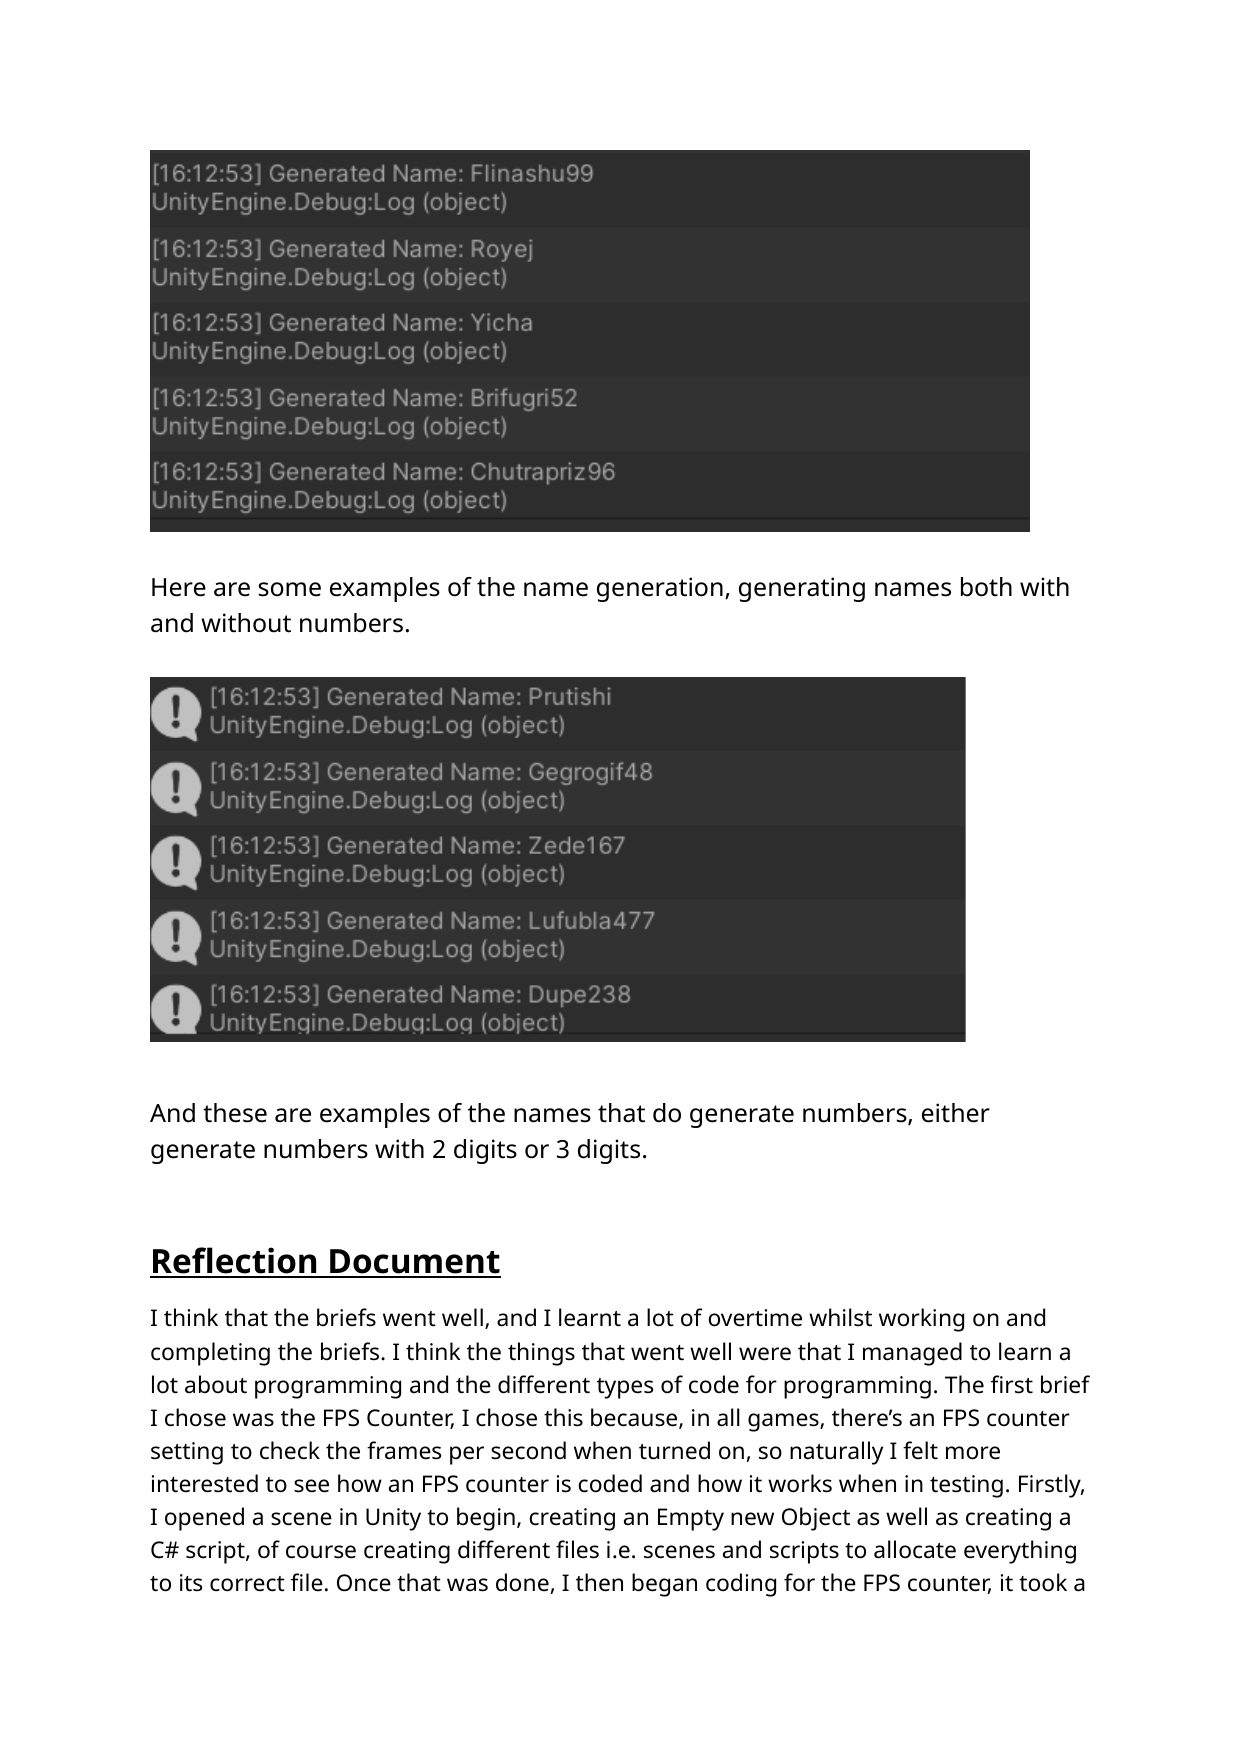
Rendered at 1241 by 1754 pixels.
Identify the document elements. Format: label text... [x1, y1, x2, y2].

picture [150, 677, 966, 1042]
text Reflection Document [150, 1238, 1090, 1283]
text And these are examples of the names that do generate numbers, either generate numbers with 2 digits or 3 digits. [150, 1060, 1090, 1166]
picture [150, 150, 1030, 532]
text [150, 1302, 1090, 1599]
